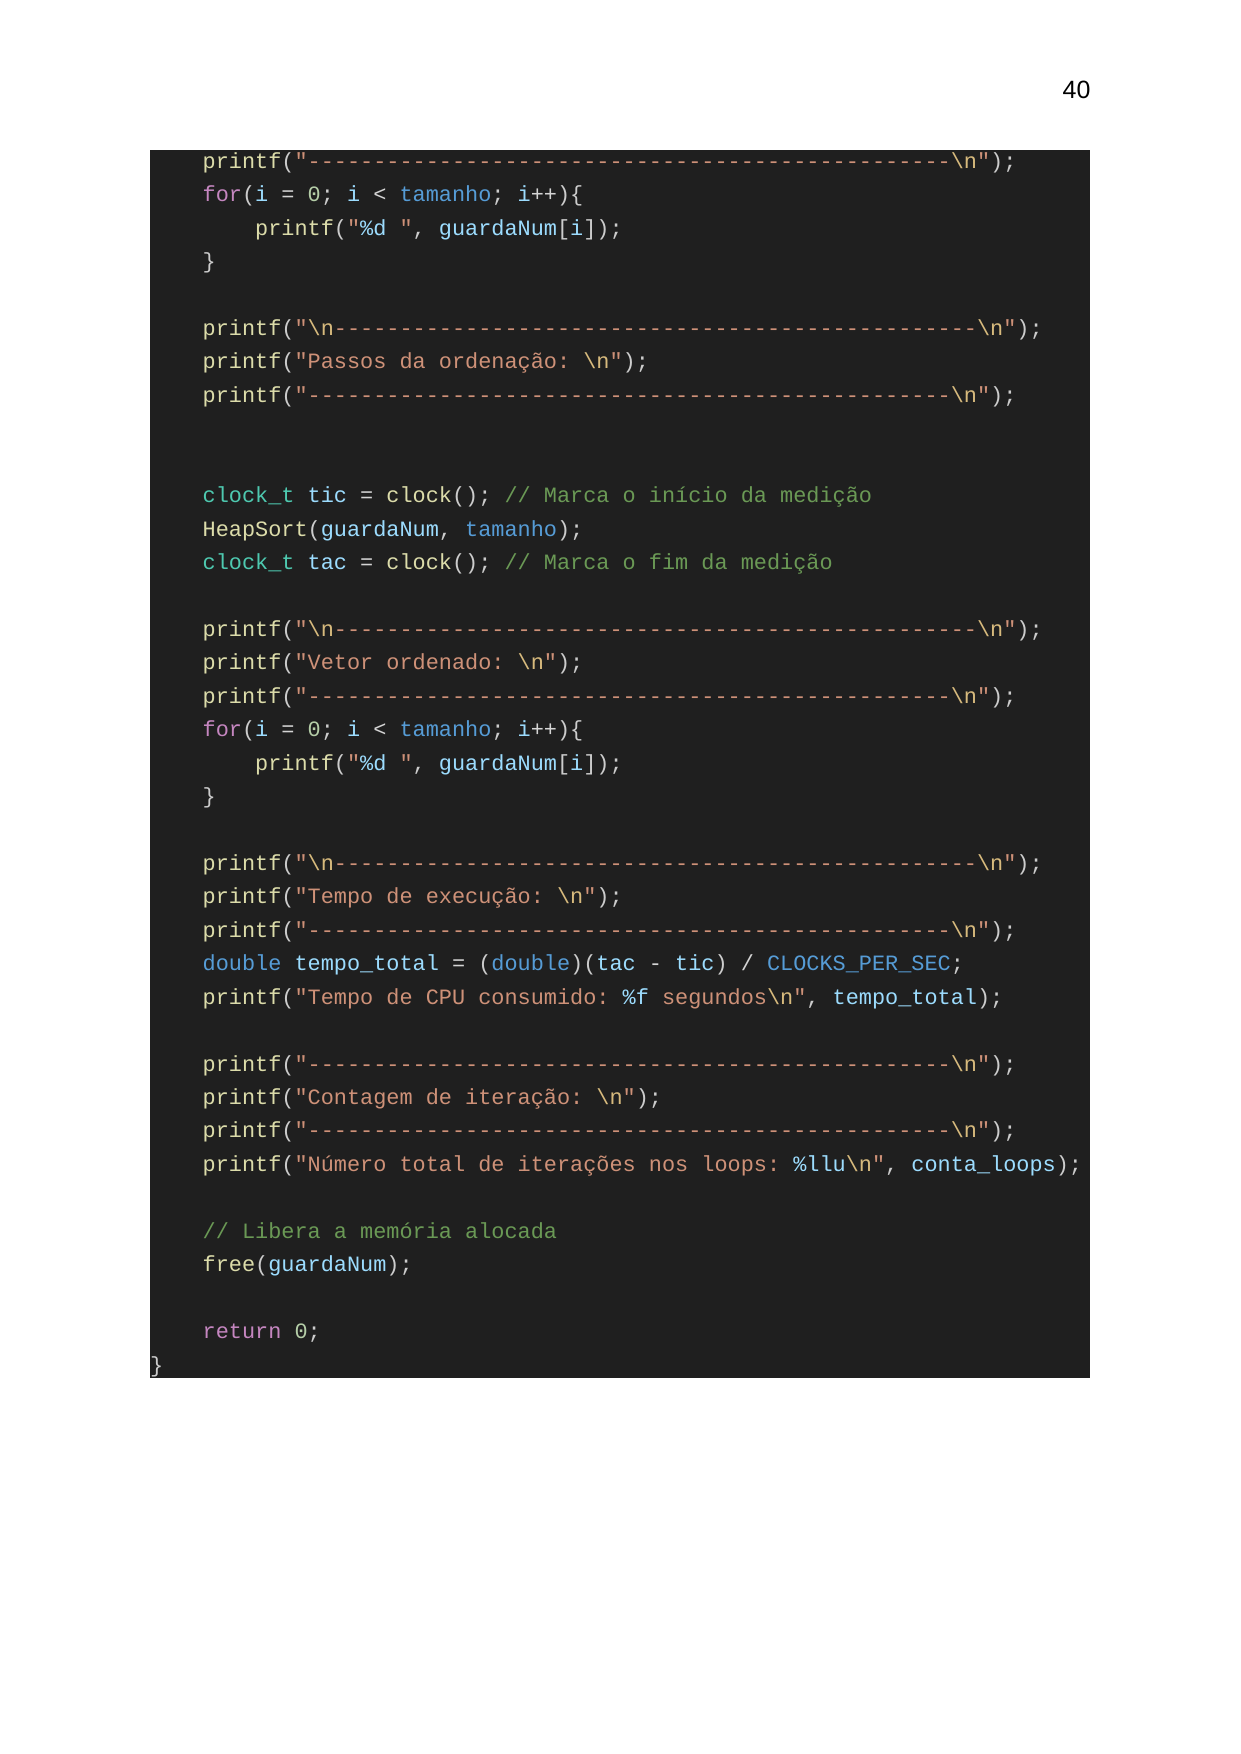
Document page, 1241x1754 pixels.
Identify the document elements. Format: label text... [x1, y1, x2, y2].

text clock_t tac = clock(); // Marca o fim da medição [150, 551, 1090, 576]
text for(i = 0; i < tamanho; i++){ [150, 183, 1090, 208]
text printf("-------------------------------------------------\n"); [150, 384, 1090, 409]
text clock_t tic = clock(); // Marca o início da medição [150, 484, 1090, 509]
text // Libera a memória alocada [150, 1220, 1090, 1245]
text HeapSort(guardaNum, tamanho); [150, 518, 1090, 543]
text } [150, 1354, 1090, 1378]
text printf("-------------------------------------------------\n"); [150, 1053, 1090, 1078]
text printf("%d ", guardaNum[i]); [150, 752, 1090, 777]
text printf("\n-------------------------------------------------\n"); [150, 317, 1090, 342]
text printf("-------------------------------------------------\n"); [150, 919, 1090, 944]
text for(i = 0; i < tamanho; i++){ [150, 718, 1090, 743]
text printf("\n-------------------------------------------------\n"); [150, 852, 1090, 877]
text return 0; [150, 1320, 1090, 1345]
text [150, 150, 1090, 175]
text printf("Contagem de iteração: \n"); [150, 1086, 1090, 1111]
text } [150, 785, 1090, 810]
text double tempo_total = (double)(tac - tic) / CLOCKS_PER_SEC; [150, 952, 1090, 977]
text printf("-------------------------------------------------\n"); [150, 685, 1090, 710]
text } [150, 250, 1090, 275]
text printf("Passos da ordenação: \n"); [150, 351, 1090, 375]
text printf("-------------------------------------------------\n"); [150, 1120, 1090, 1144]
text printf("Tempo de CPU consumido: %f segundos\n", tempo_total); [150, 986, 1090, 1011]
text printf("Tempo de execução: \n"); [150, 886, 1090, 910]
text printf("Vetor ordenado: \n"); [150, 652, 1090, 676]
text printf("\n-------------------------------------------------\n"); [150, 618, 1090, 643]
text free(guardaNum); [150, 1253, 1090, 1278]
text printf("Número total de iterações nos loops: %llu\n", conta_loops); [150, 1153, 1090, 1178]
text printf("%d ", guardaNum[i]); [150, 217, 1090, 242]
